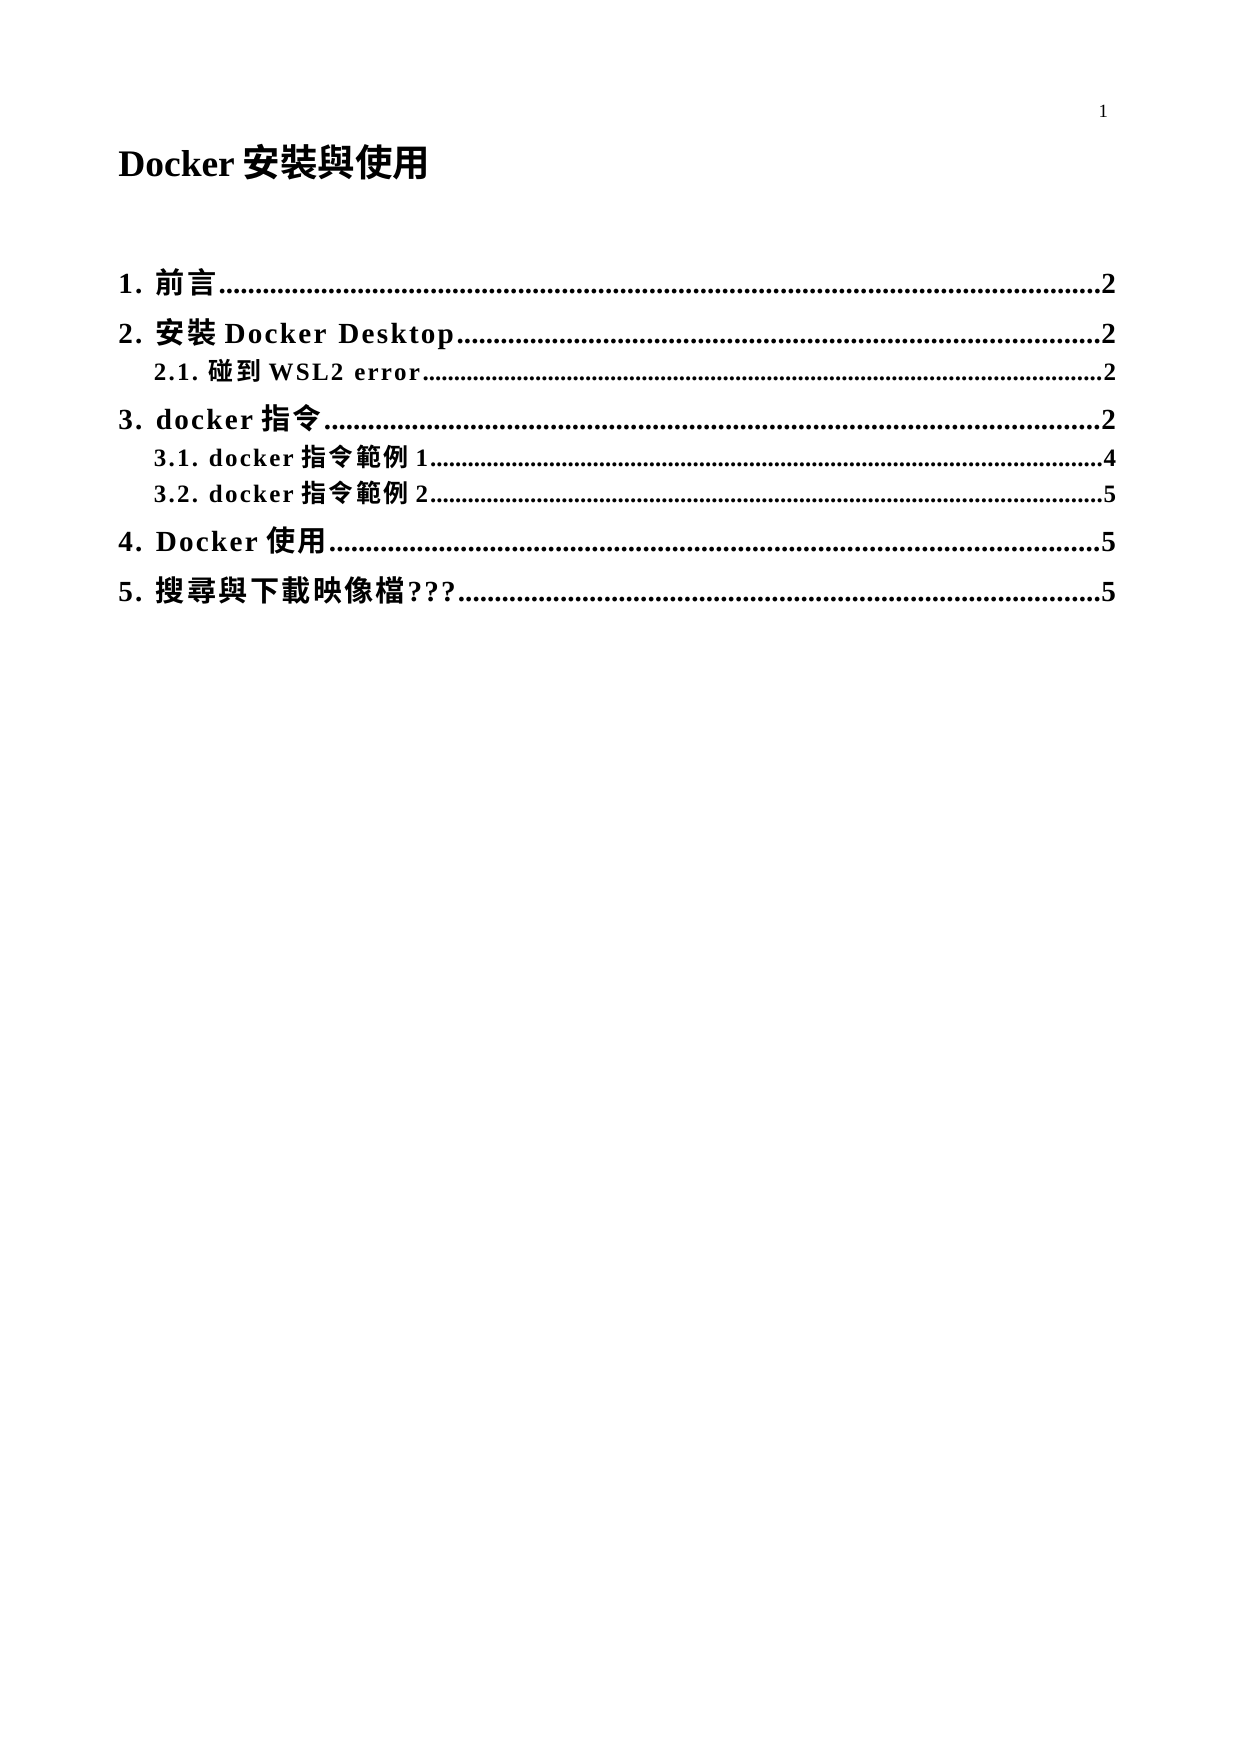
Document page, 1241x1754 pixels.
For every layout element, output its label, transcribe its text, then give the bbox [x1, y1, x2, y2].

title Docker安裝與使用 [118, 133, 1122, 188]
